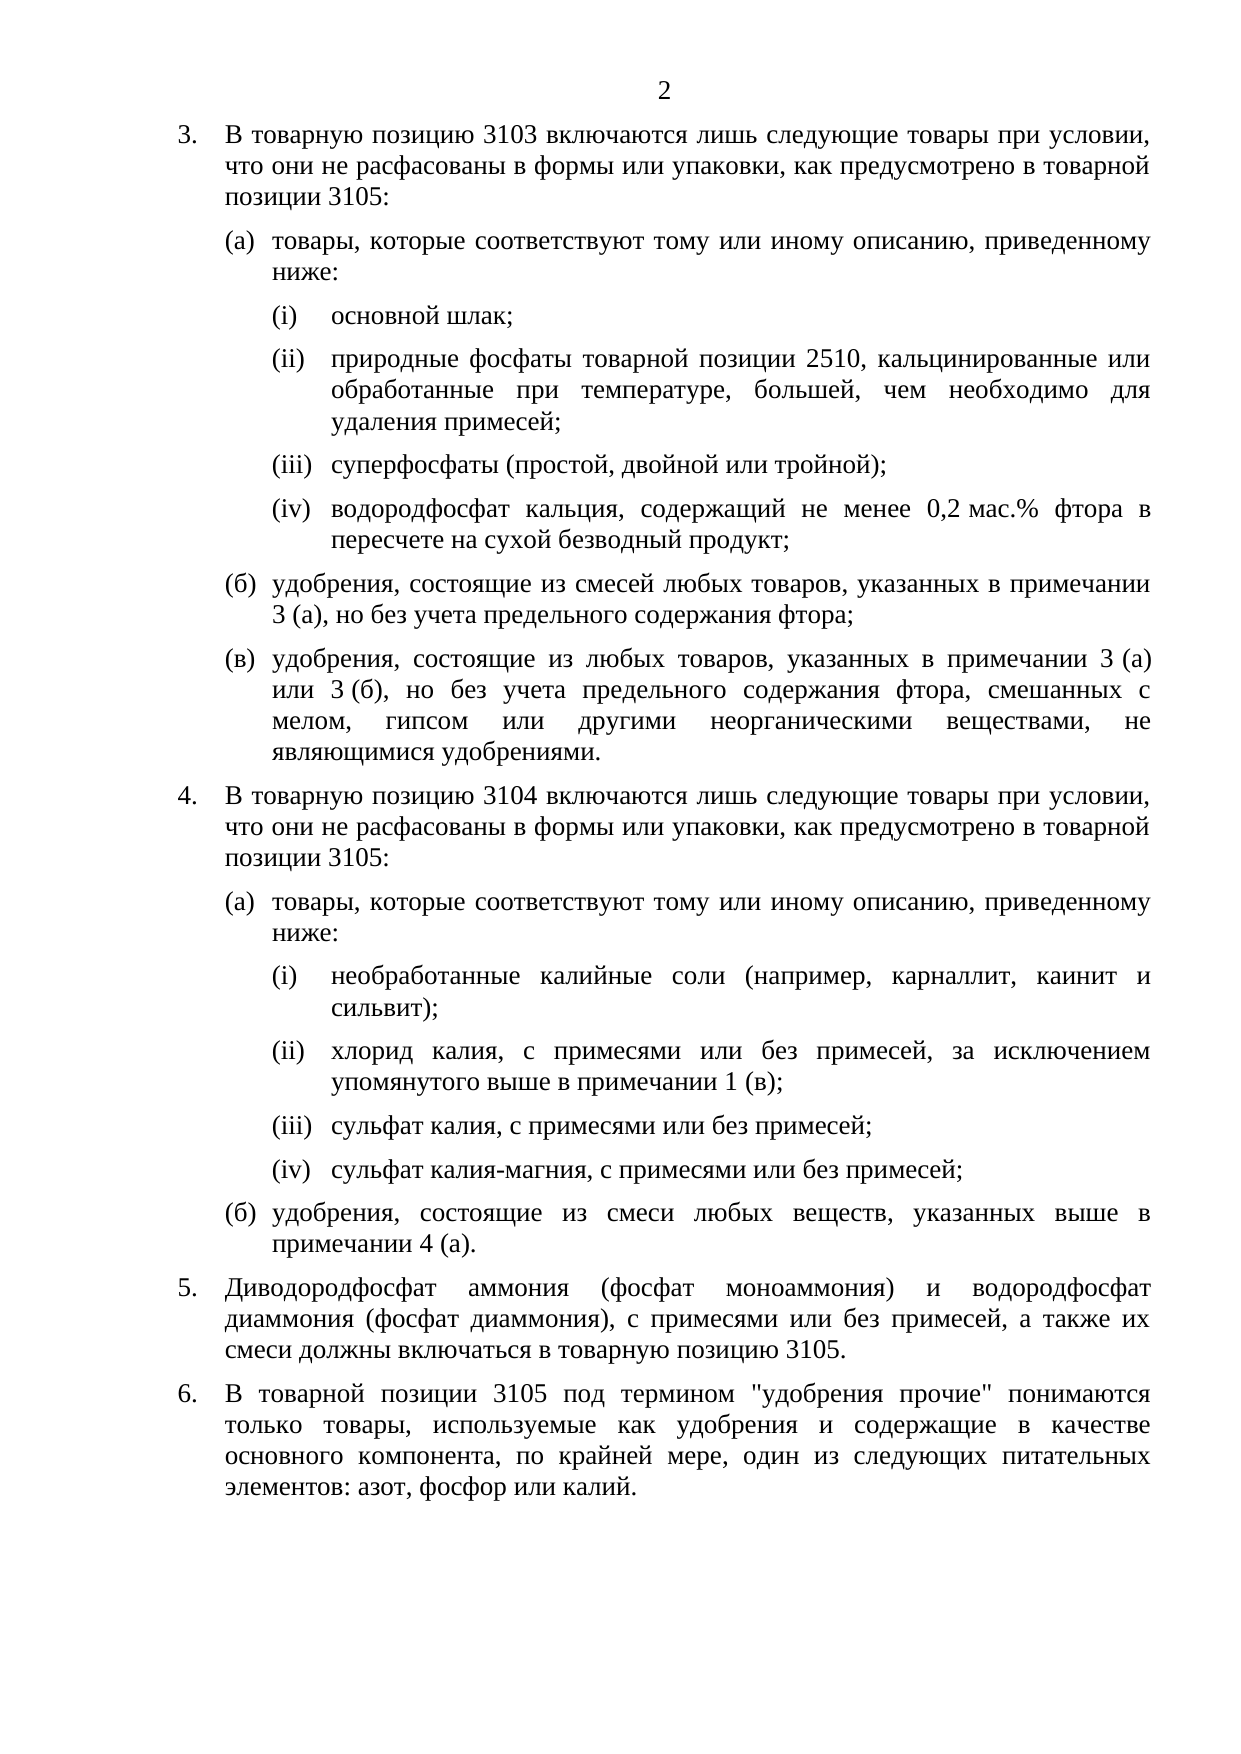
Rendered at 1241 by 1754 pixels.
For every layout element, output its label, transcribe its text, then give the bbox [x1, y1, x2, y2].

text (ii) хлорид калия, с примесями или без примесей, за исключением упомянутого выше в примечании 1 (в); [272, 1034, 1152, 1097]
text 5. Диводородфосфат аммония (фосфат моноаммония) и водородфосфат диаммония (фосфат диаммония), с примесями или без примесей, а также их смеси должны включаться в товарную позицию 3105. [177, 1271, 1152, 1364]
text 6. В товарной позиции 3105 под термином "удобрения прочие" понимаются только товары, используемые как удобрения и содержащие в качестве основного компонента, по крайней мере, один из следующих питательных элементов: азот, фосфор или калий. [177, 1377, 1152, 1502]
text (б) удобрения, состоящие из смеси любых веществ, указанных выше в примечании 4 (а). [224, 1196, 1152, 1259]
text (iv) водородфосфат кальция, содержащий не менее 0,2 мас.% фтора в пересчете на сухой безводный продукт; [272, 492, 1152, 554]
text 3. В товарную позицию 3103 включаются лишь следующие товары при условии, что они не расфасованы в формы или упаковки, как предусмотрено в товарной позиции 3105: [177, 118, 1152, 212]
text (iii) сульфат калия, с примесями или без примесей; [272, 1109, 1152, 1140]
text (а) товары, которые соответствуют тому или иному описанию, приведенному ниже: [224, 224, 1152, 286]
text 4. В товарную позицию 3104 включаются лишь следующие товары при условии, что они не расфасованы в формы или упаковки, как предусмотрено в товарной позиции 3105: [177, 779, 1152, 872]
text (iv) сульфат калия-магния, с примесями или без примесей; [272, 1153, 1152, 1184]
text (ii) природные фосфаты товарной позиции 2510, кальцинированные или обработанные при температуре, большей, чем необходимо для удаления примесей; [272, 342, 1152, 436]
text (а) товары, которые соответствуют тому или иному описанию, приведенному ниже: [224, 885, 1152, 947]
text (i) необработанные калийные соли (например, карналлит, каинит и сильвит); [272, 959, 1152, 1022]
text (в) удобрения, состоящие из любых товаров, указанных в примечании 3 (а) или 3 (б), но без учета предельного содержания фтора, смешанных с мелом, гипсом или другими неорганическими веществами, не являющимися удобрениями. [224, 642, 1152, 766]
text (i) основной шлак; [272, 299, 1152, 330]
text (iii) суперфосфаты (простой, двойной или тройной); [272, 448, 1152, 479]
text (б) удобрения, состоящие из смесей любых товаров, указанных в примечании 3 (а), но без учета предельного содержания фтора; [224, 567, 1152, 629]
